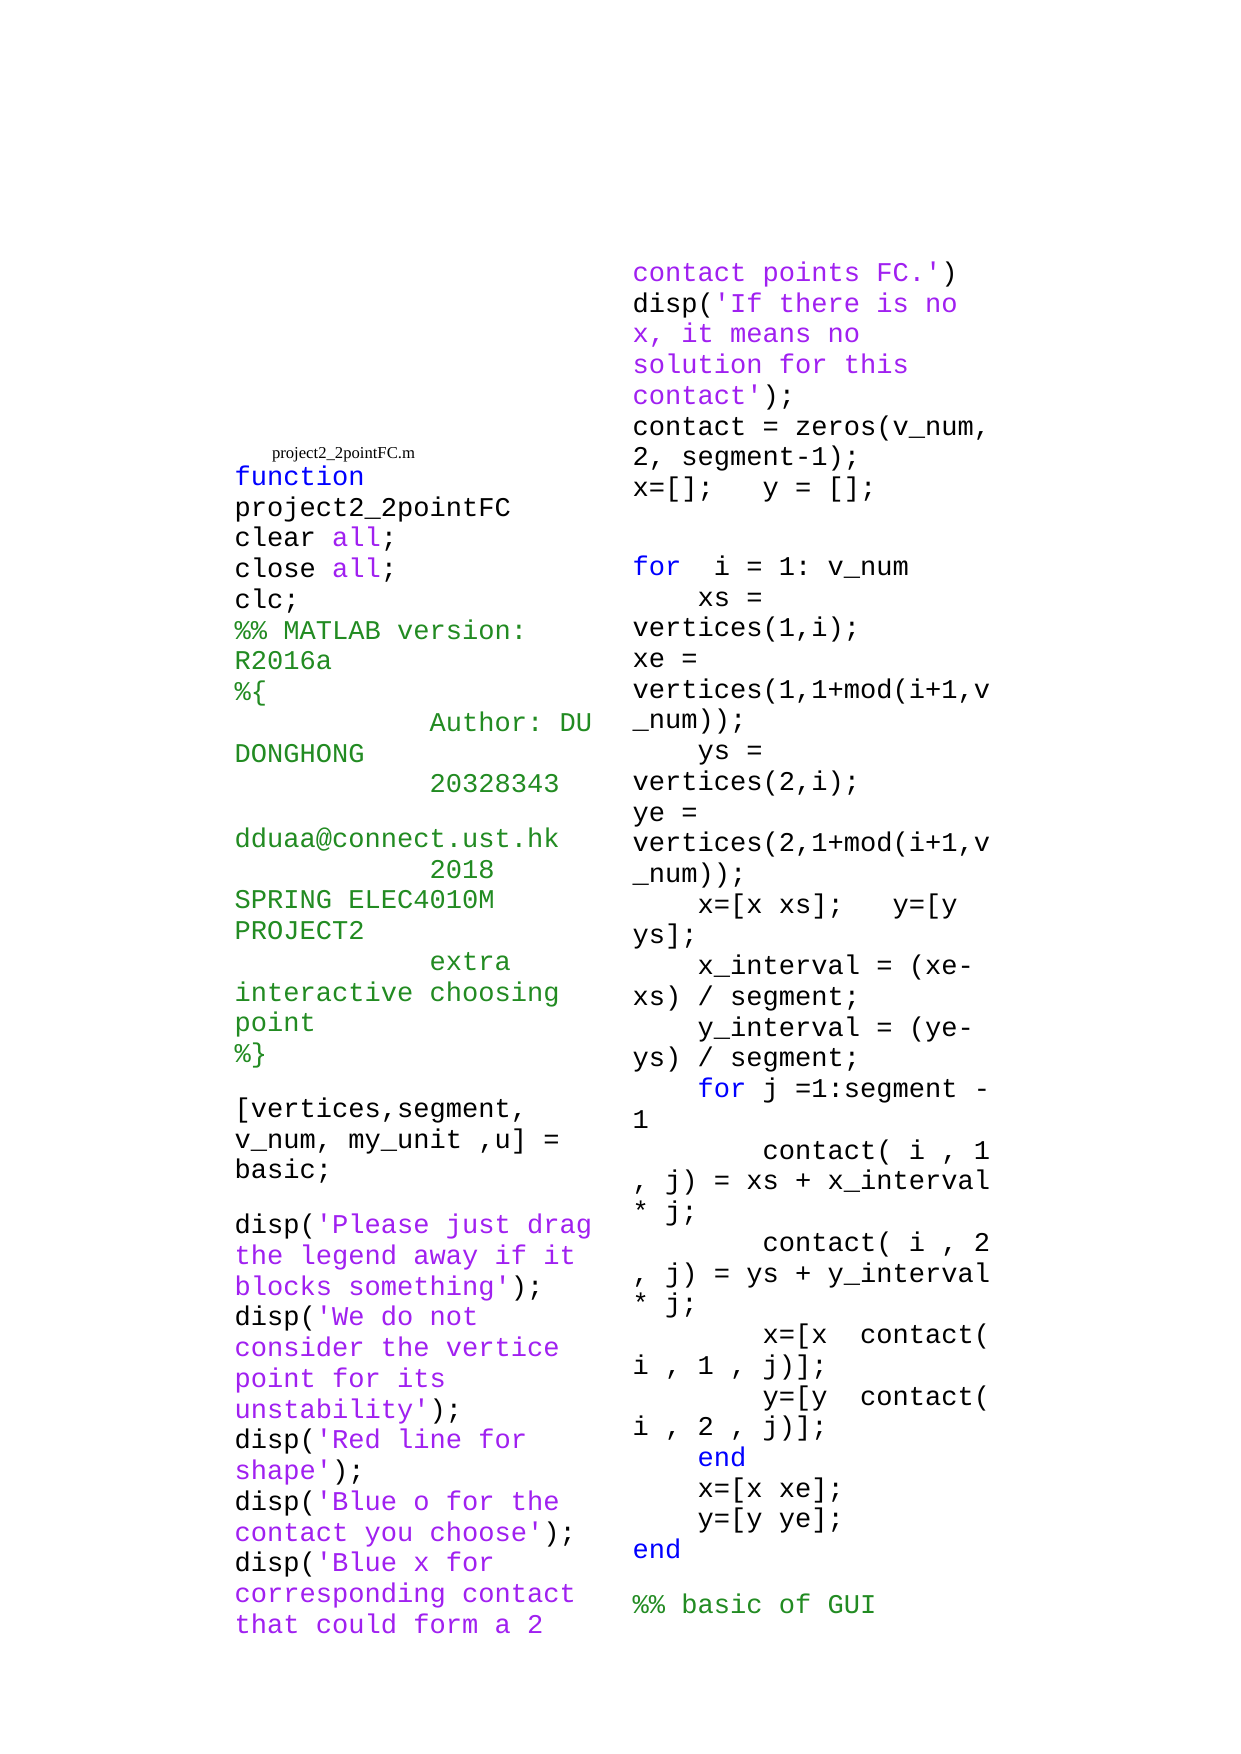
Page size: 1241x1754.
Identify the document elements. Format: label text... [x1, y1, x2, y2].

text close all; [234, 555, 608, 586]
text extra interactive choosing point [234, 948, 608, 1040]
text x=[x contact( i , 1 , j)]; [632, 1321, 1006, 1382]
text disp('We do not consider the vertice point for its unstability'); [234, 1303, 608, 1426]
text project2_2pointFC.m [272, 442, 608, 462]
text disp('Blue x for corresponding contact that could form a 2 contact points FC.') [234, 1549, 608, 1641]
text end [632, 1536, 1006, 1567]
text %{ [234, 678, 608, 709]
text end [632, 1444, 1006, 1474]
text contact = zeros(v_num, 2, segment-1); [632, 412, 1006, 474]
text [vertices,segment, v_num, my_unit ,u] = basic; [234, 1095, 608, 1187]
text disp('If there is no x, it means no solution for this contact'); [632, 289, 1006, 412]
text y_interval = (ye-ys) / segment; [632, 1013, 1006, 1075]
text x=[x xe]; [632, 1474, 1006, 1505]
text disp('Blue o for the contact you choose'); [234, 1488, 608, 1549]
text xs = vertices(1,i); xe = vertices(1,1+mod(i+1,v_num)); [632, 583, 1006, 737]
text Author: DU DONGHONG [234, 709, 608, 770]
text clc; [234, 586, 608, 616]
text x_interval = (xe-xs) / segment; [632, 952, 1006, 1013]
text disp('Please just drag the legend away if it blocks something'); [234, 1211, 608, 1303]
text y=[y ye]; [632, 1505, 1006, 1536]
text clear all; [234, 524, 608, 555]
text ys = vertices(2,i); ye = vertices(2,1+mod(i+1,v_num)); [632, 737, 1006, 891]
text %% MATLAB version: R2016a [234, 616, 608, 678]
text 2018 SPRING ELEC4010M PROJECT2 [234, 856, 608, 948]
text function project2_2pointFC [234, 463, 608, 524]
text contact( i , 1 , j) = xs + x_interval * j; [632, 1136, 1006, 1229]
text 20328343 [234, 770, 608, 801]
text disp('Blue x for corresponding contact that could form a 2 contact points FC.') [632, 259, 1006, 289]
text %} [234, 1040, 608, 1071]
text dduaa@connect.ust.hk [234, 801, 608, 856]
text %% basic of GUI [632, 1591, 1006, 1621]
text contact( i , 2 , j) = ys + y_interval * j; [632, 1229, 1006, 1321]
text for i = 1: v_num [632, 553, 1006, 583]
text for j =1:segment -1 [632, 1075, 1006, 1136]
text y=[y contact( i , 2 , j)]; [632, 1382, 1006, 1444]
text x=[]; y = []; [632, 474, 1006, 504]
text disp('Red line for shape'); [234, 1426, 608, 1488]
text x=[x xs]; y=[y ys]; [632, 891, 1006, 952]
